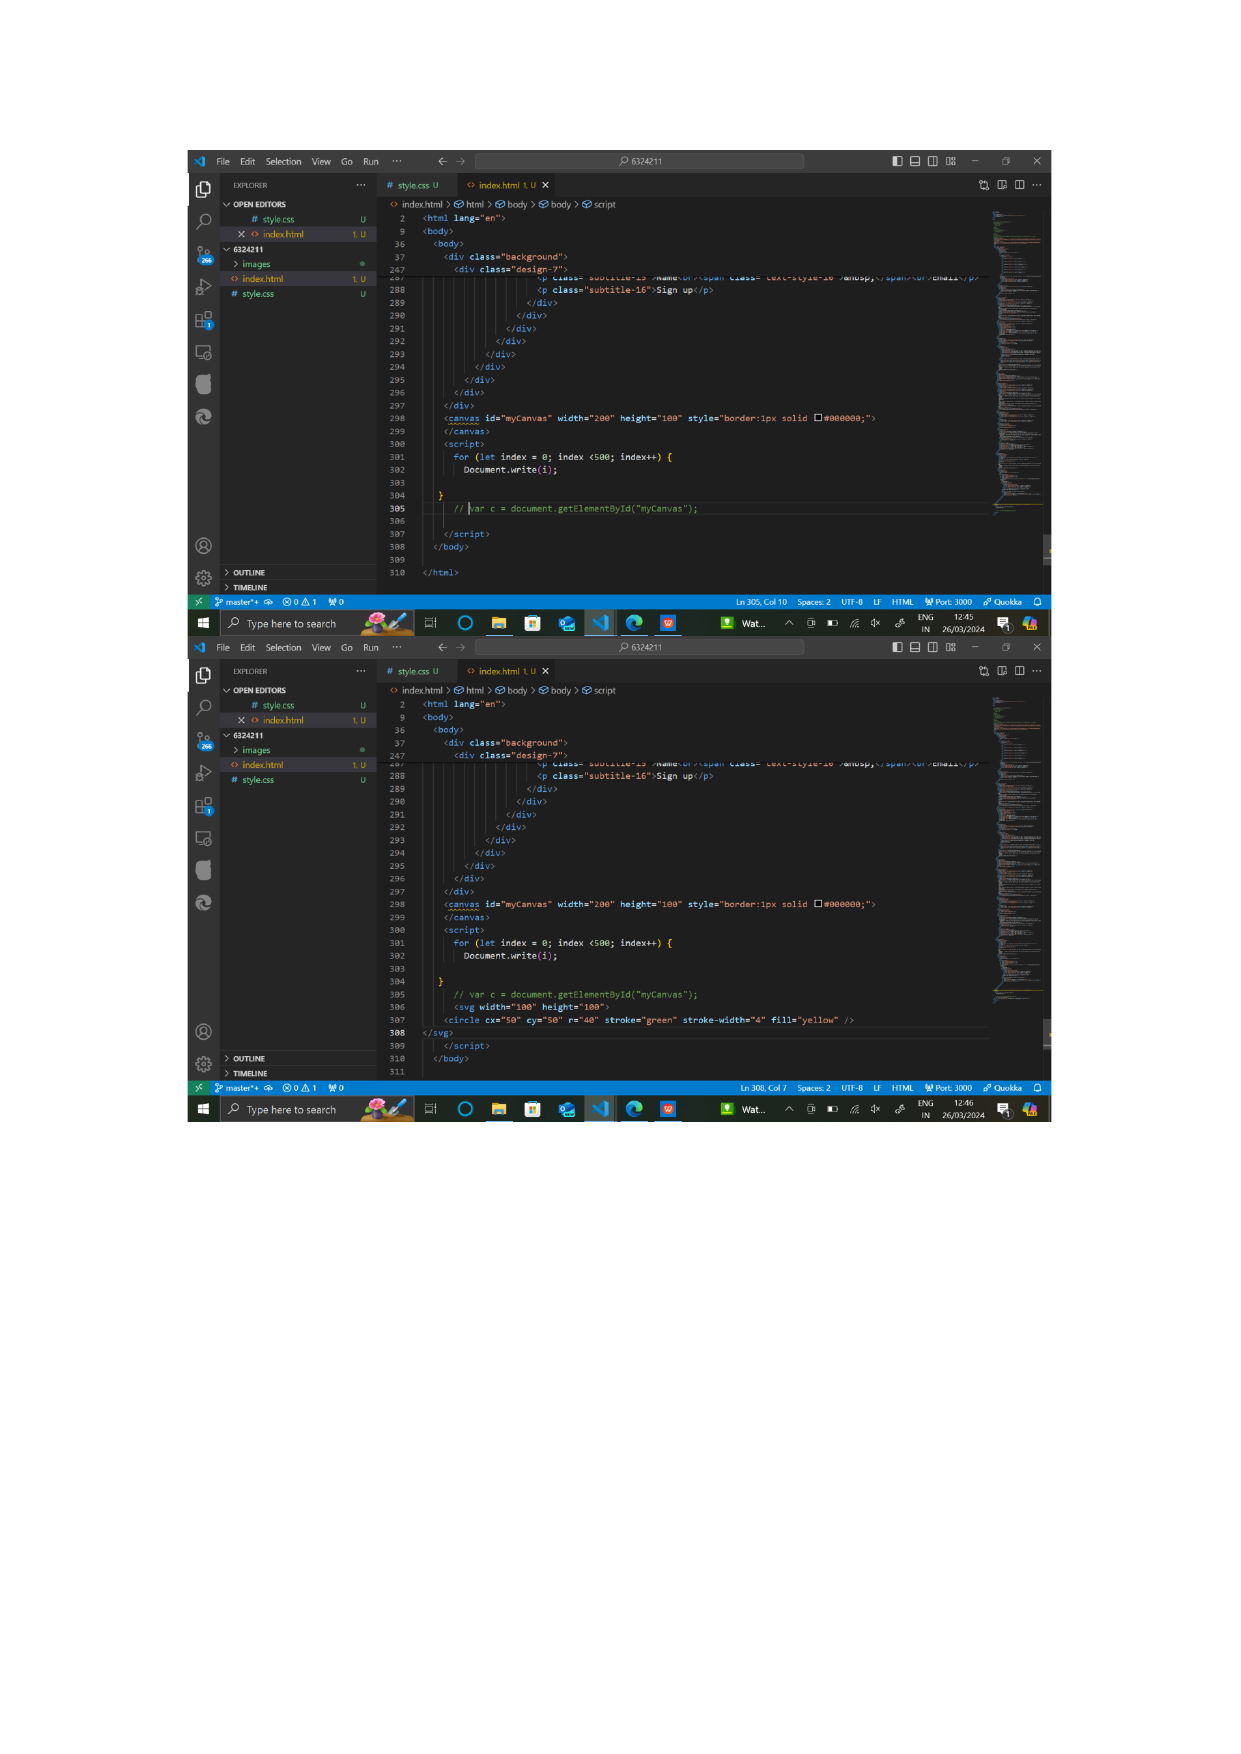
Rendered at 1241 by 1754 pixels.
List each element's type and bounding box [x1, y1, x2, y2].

picture [187, 150, 1052, 1122]
